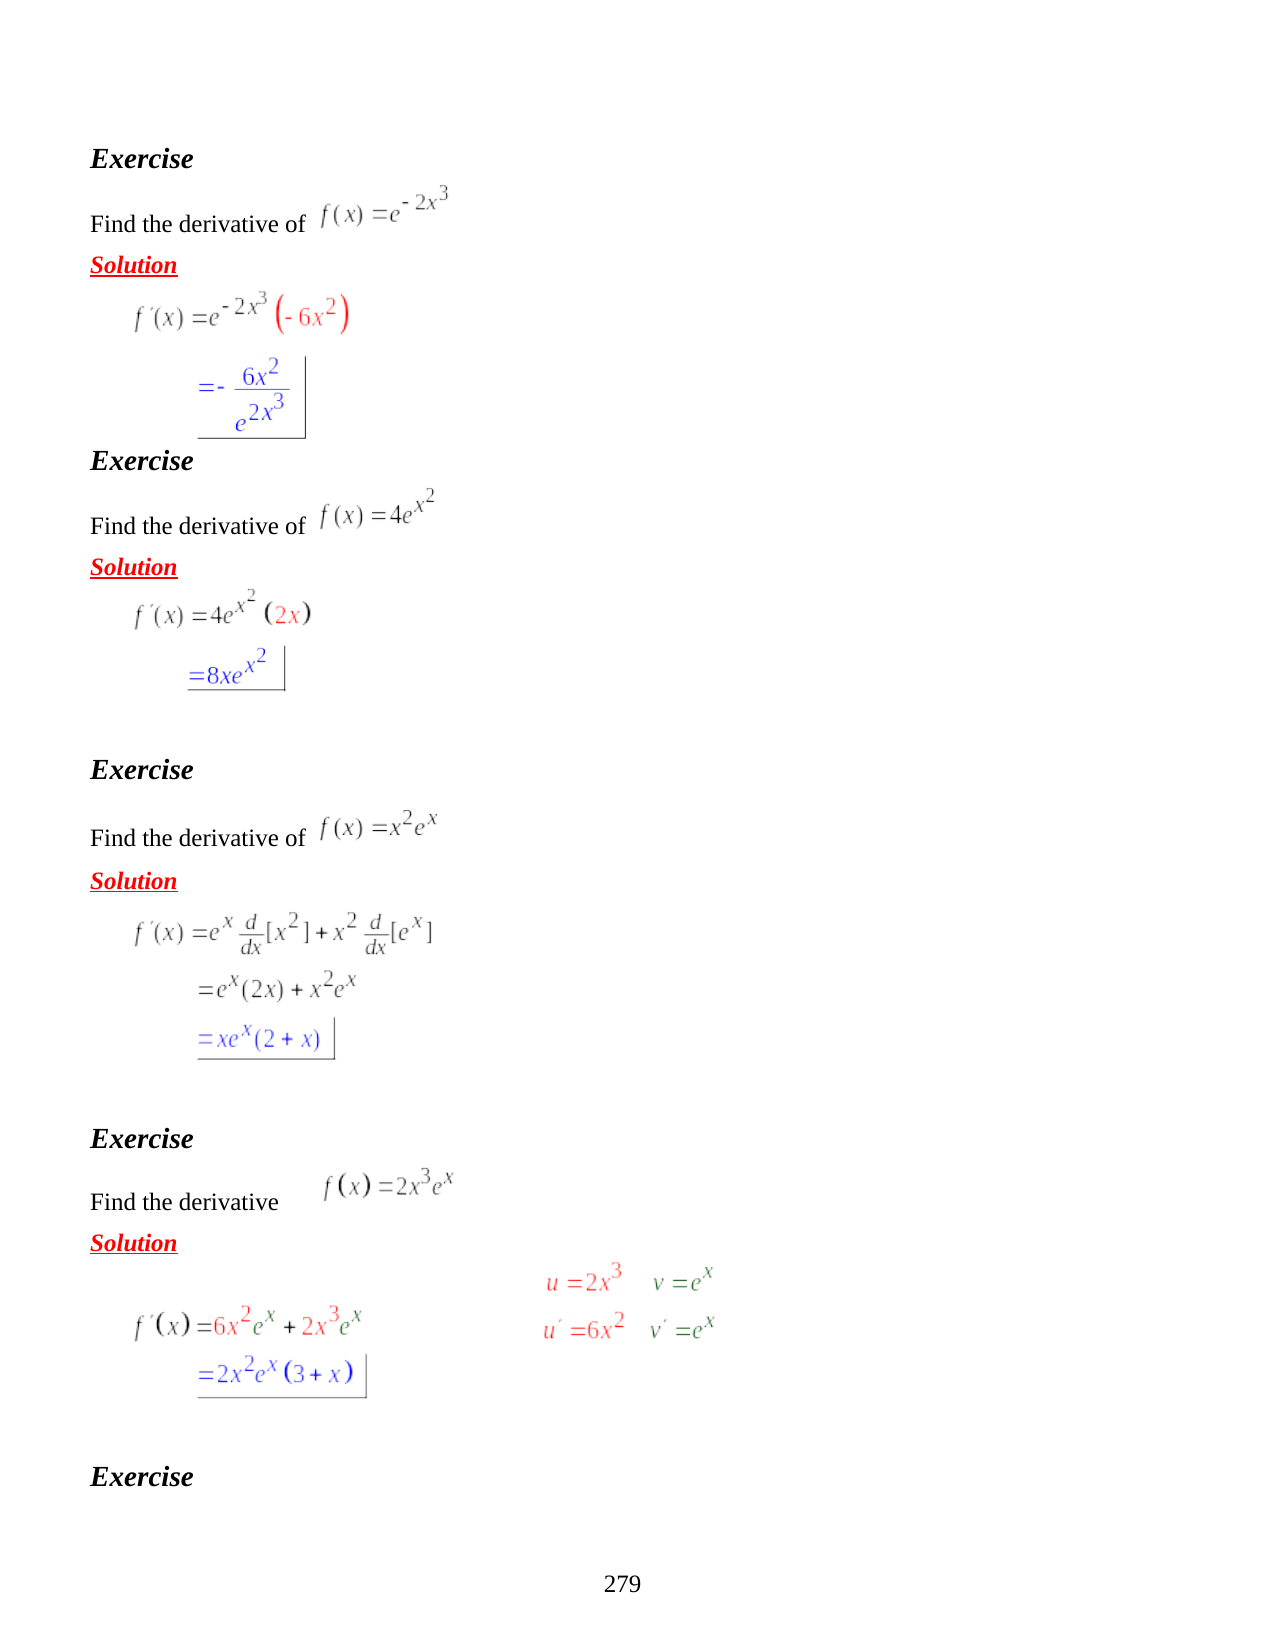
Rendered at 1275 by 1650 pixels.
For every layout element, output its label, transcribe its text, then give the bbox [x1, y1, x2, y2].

text Find the derivative of [90, 179, 1155, 238]
text Exercise [90, 1122, 1155, 1155]
text Find the derivative of [90, 482, 1155, 540]
text Exercise [90, 752, 1155, 786]
text Solution [90, 866, 1155, 894]
text Exercise [90, 443, 1155, 477]
text Exercise [90, 1459, 1155, 1493]
text Solution [90, 552, 1155, 581]
text Exercise [90, 141, 1155, 174]
text Solution [90, 250, 1155, 279]
text Find the derivative of [90, 802, 1155, 851]
text Find the derivative [90, 1160, 1155, 1216]
text Solution [90, 1228, 1155, 1257]
